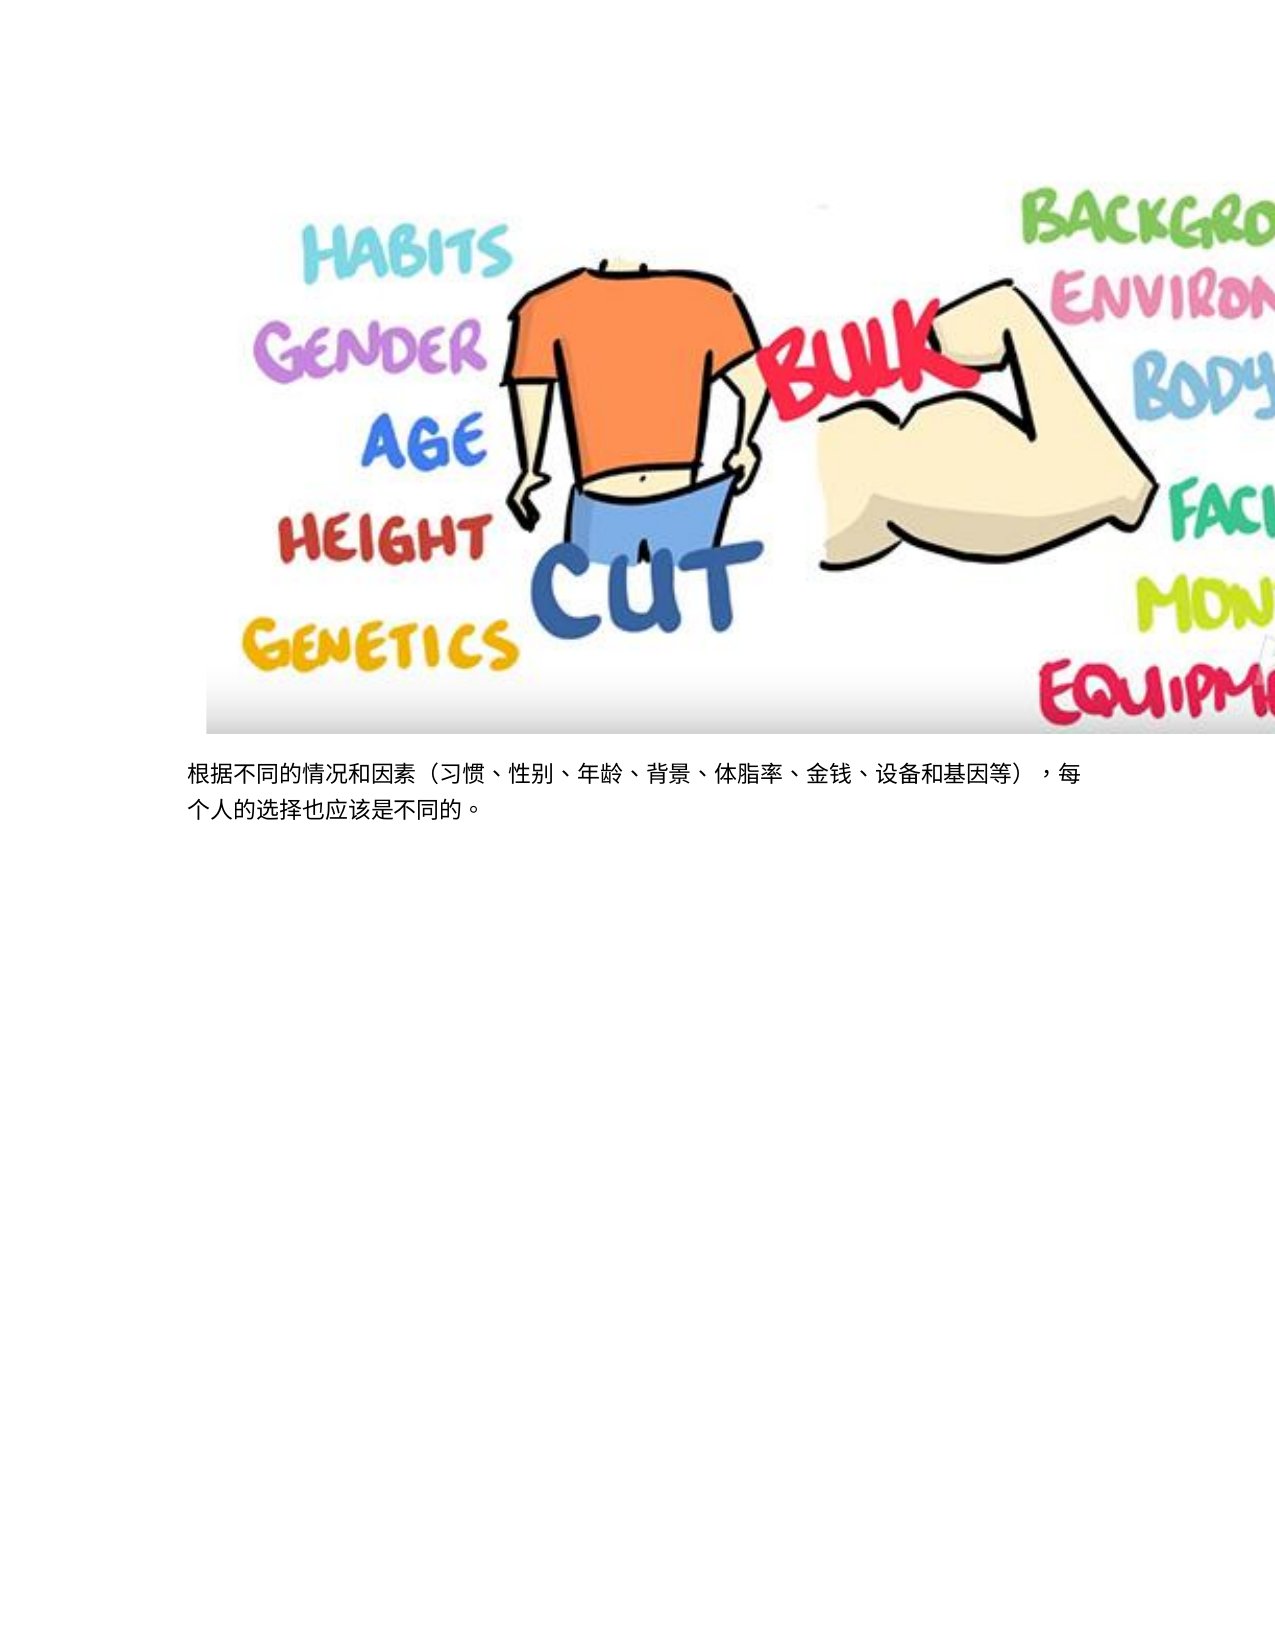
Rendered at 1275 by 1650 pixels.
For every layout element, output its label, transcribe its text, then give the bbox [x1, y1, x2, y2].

picture [206, 150, 1275, 734]
text 根据不同的情况和因素（习惯、性别、年龄、背景、体脂率、金钱、设备和基因等），每个人的选择也应该是不同的。 [187, 758, 1087, 825]
